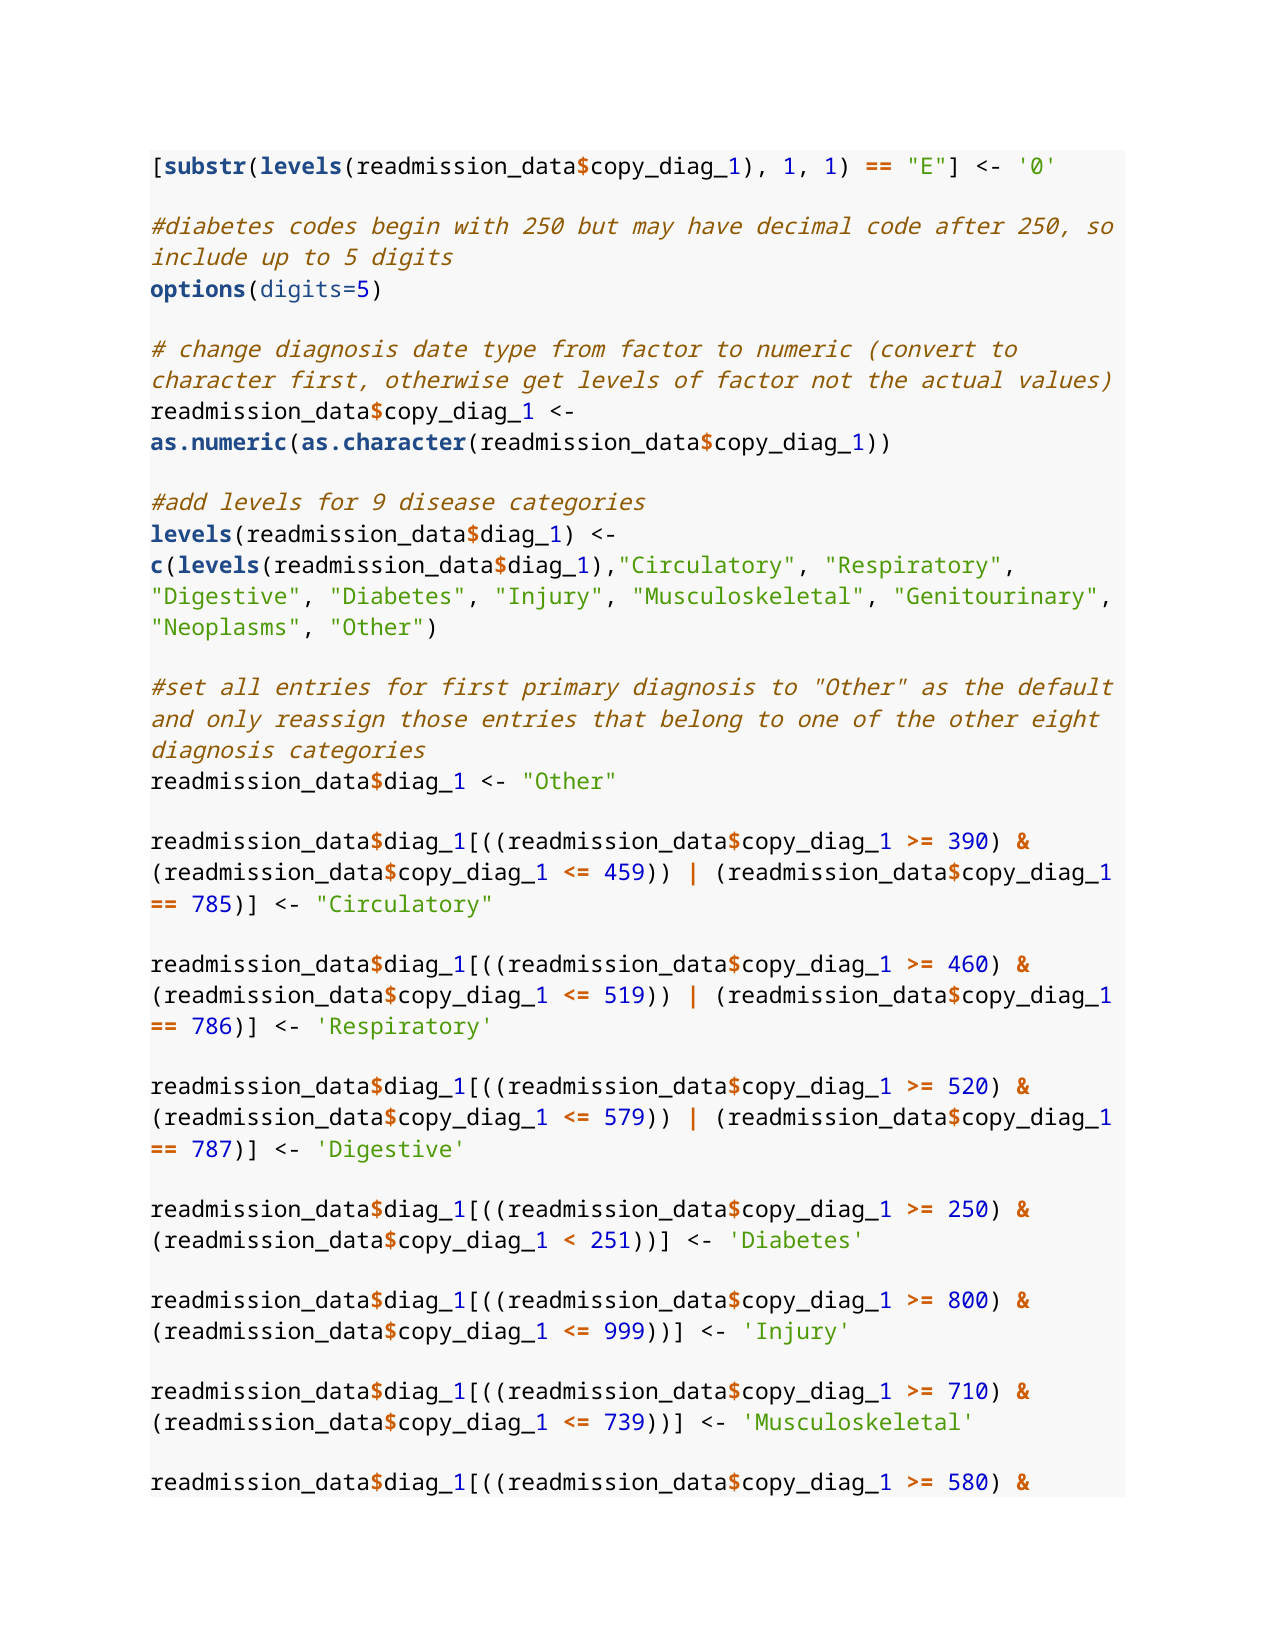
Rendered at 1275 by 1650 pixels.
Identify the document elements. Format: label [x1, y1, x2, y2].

text [150, 150, 1125, 1497]
